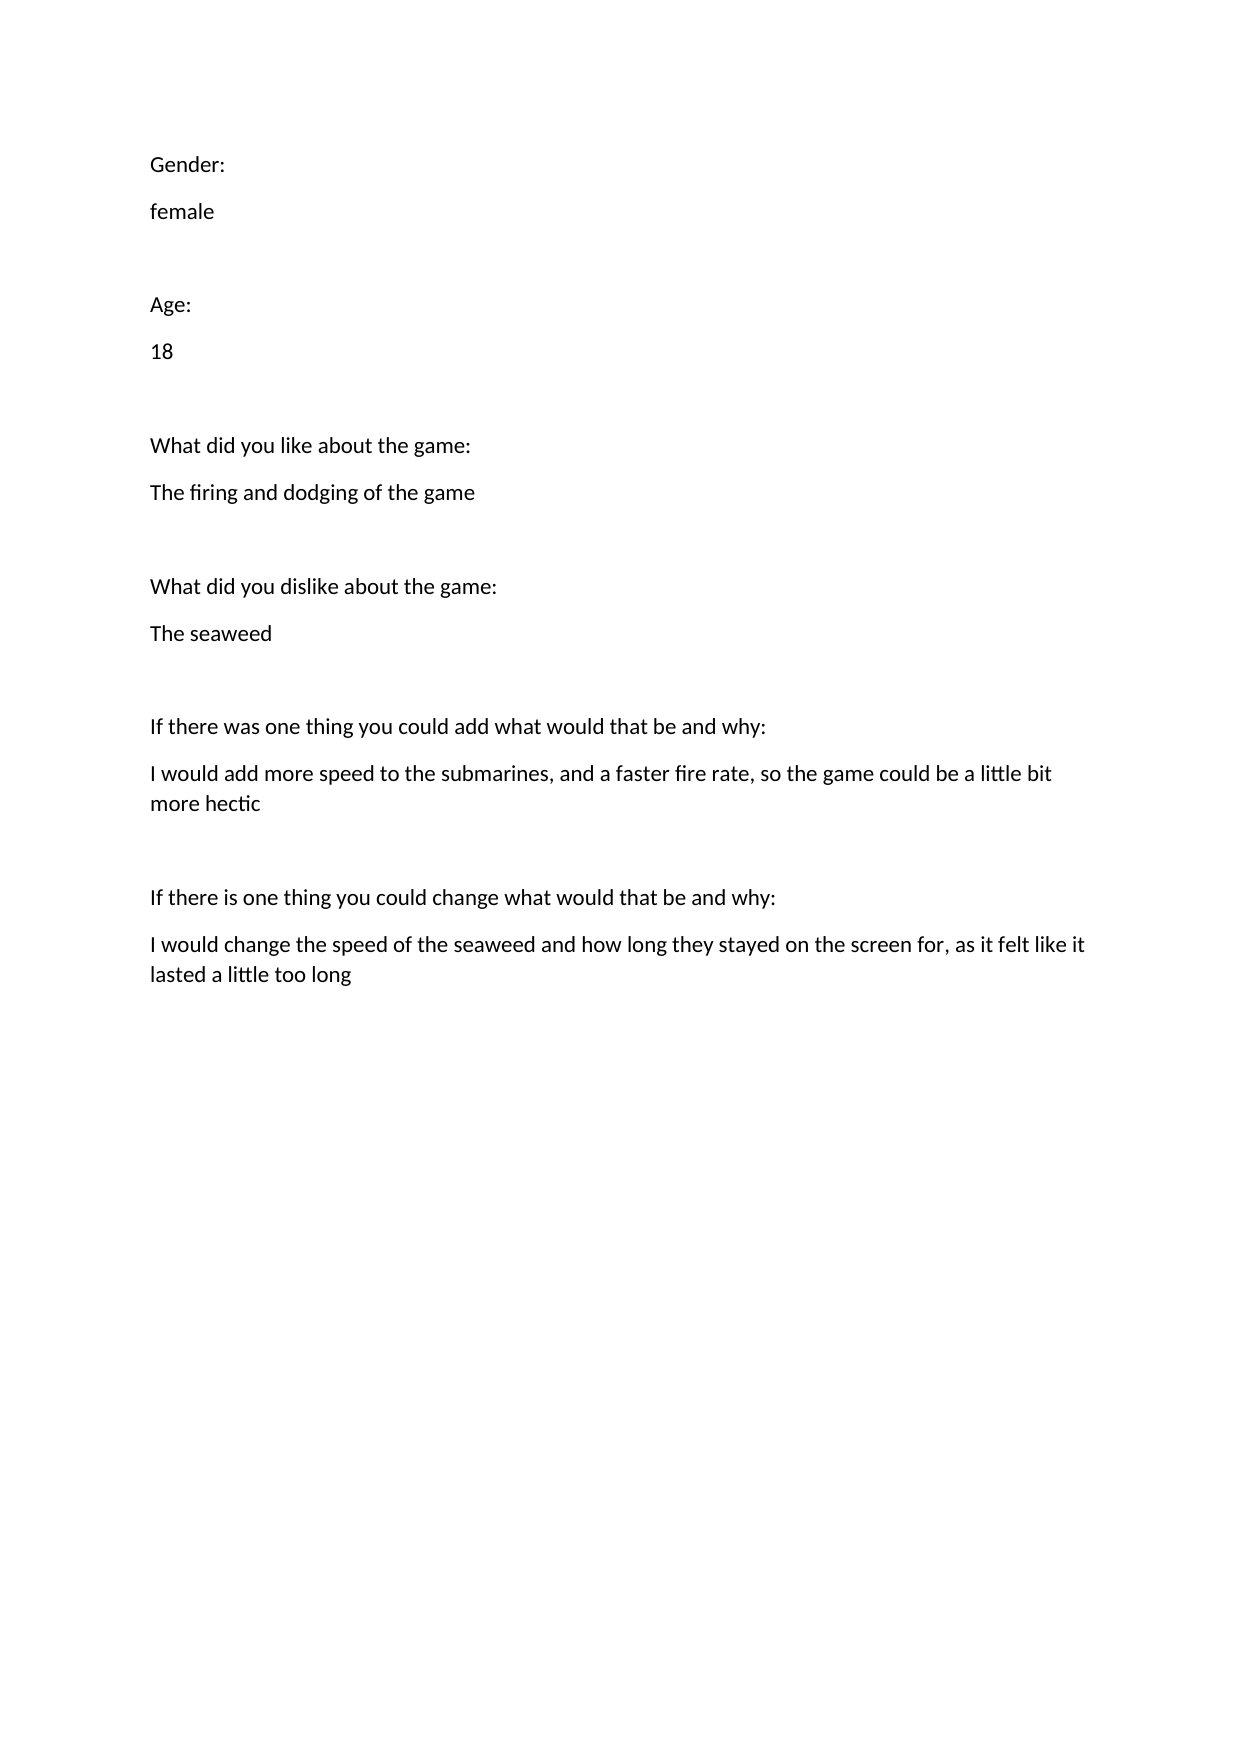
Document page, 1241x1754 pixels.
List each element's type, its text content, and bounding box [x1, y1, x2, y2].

text I would change the speed of the seaweed and how long they stayed on the screen for, as it felt like it lasted a little too long [150, 930, 1090, 988]
text Age: [150, 291, 1090, 319]
text If there is one thing you could change what would that be and why: [150, 883, 1090, 911]
text The seaweed [150, 619, 1090, 647]
text female [150, 197, 1090, 225]
text Gender: [150, 150, 1090, 178]
text If there was one thing you could add what would that be and why: [150, 712, 1090, 741]
text 18 [150, 337, 1090, 366]
text The firing and dodging of the game [150, 478, 1090, 506]
text What did you dislike about the game: [150, 572, 1090, 600]
text I would add more speed to the submarines, and a faster fire rate, so the game could be a little bit more hectic [150, 759, 1090, 818]
text What did you like about the game: [150, 431, 1090, 459]
